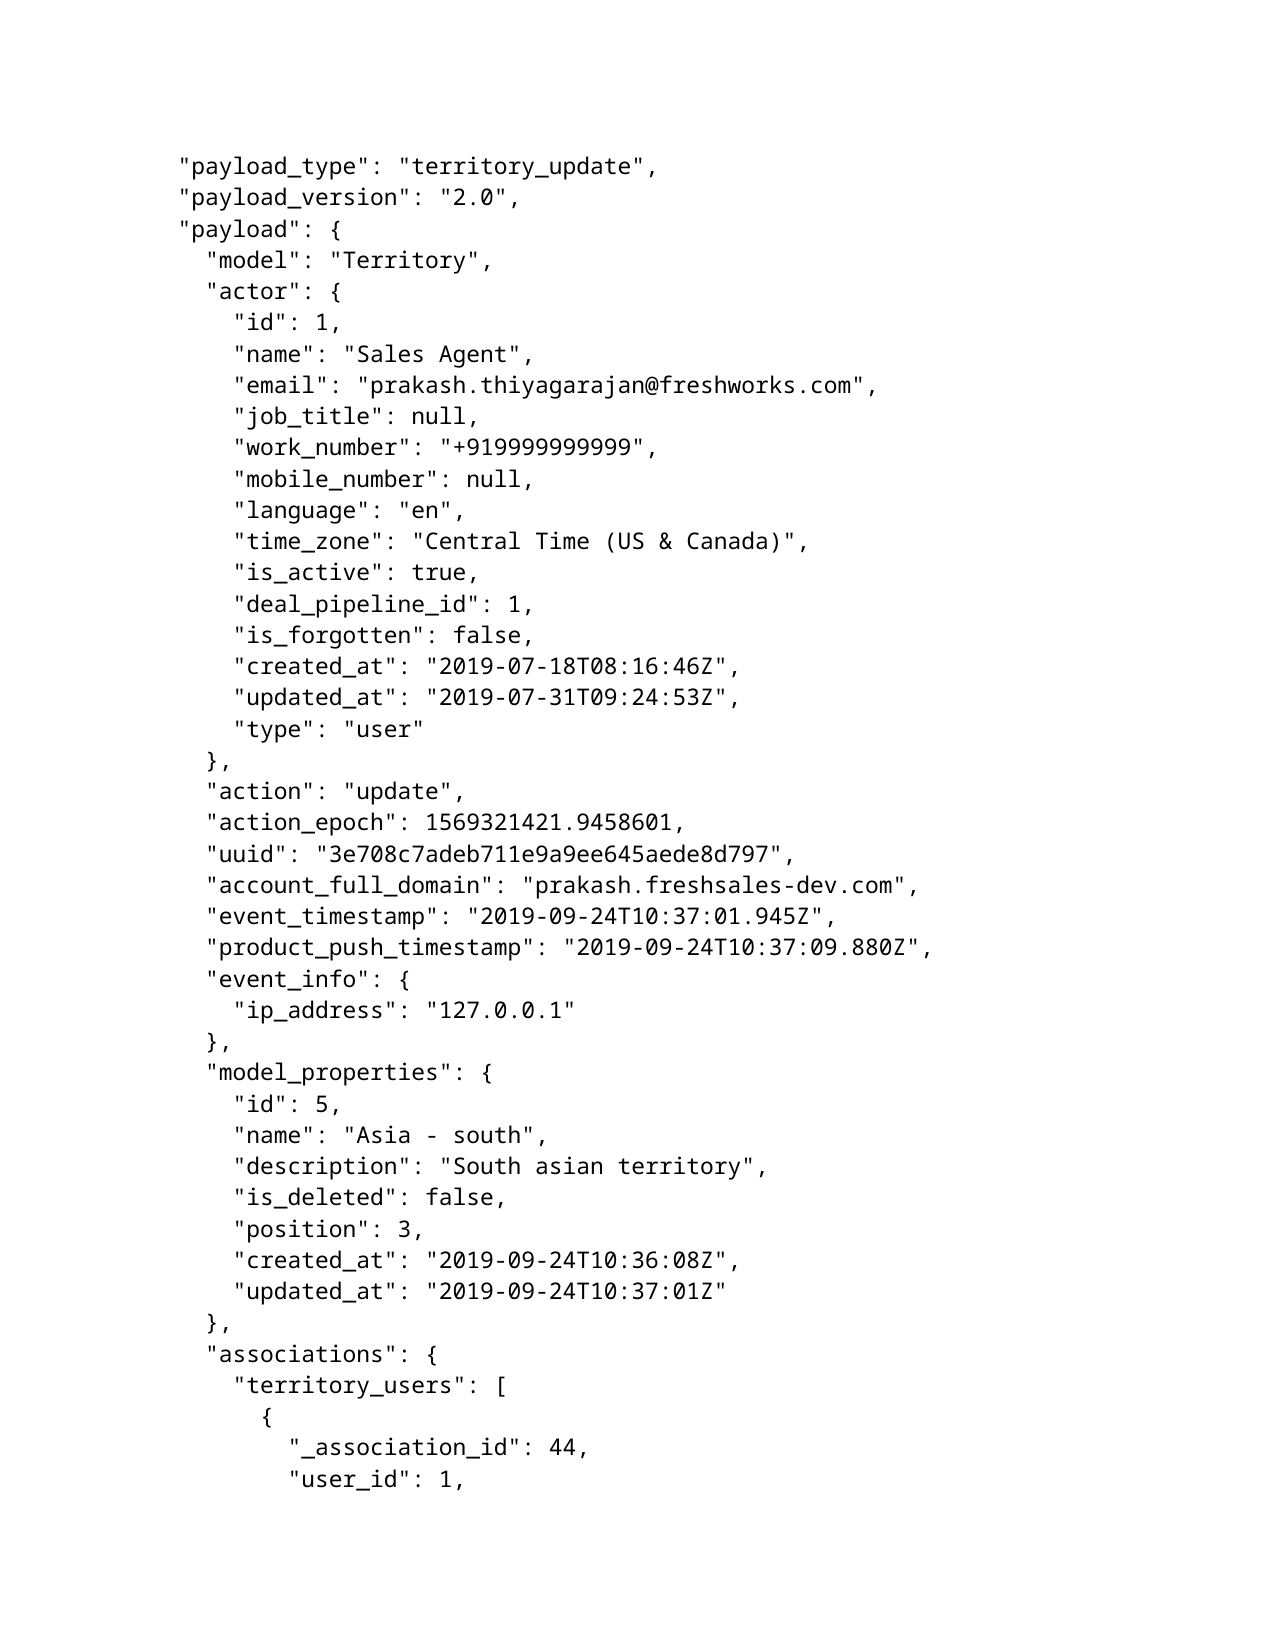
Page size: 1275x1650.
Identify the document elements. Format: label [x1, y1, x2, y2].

text [150, 150, 1125, 1494]
